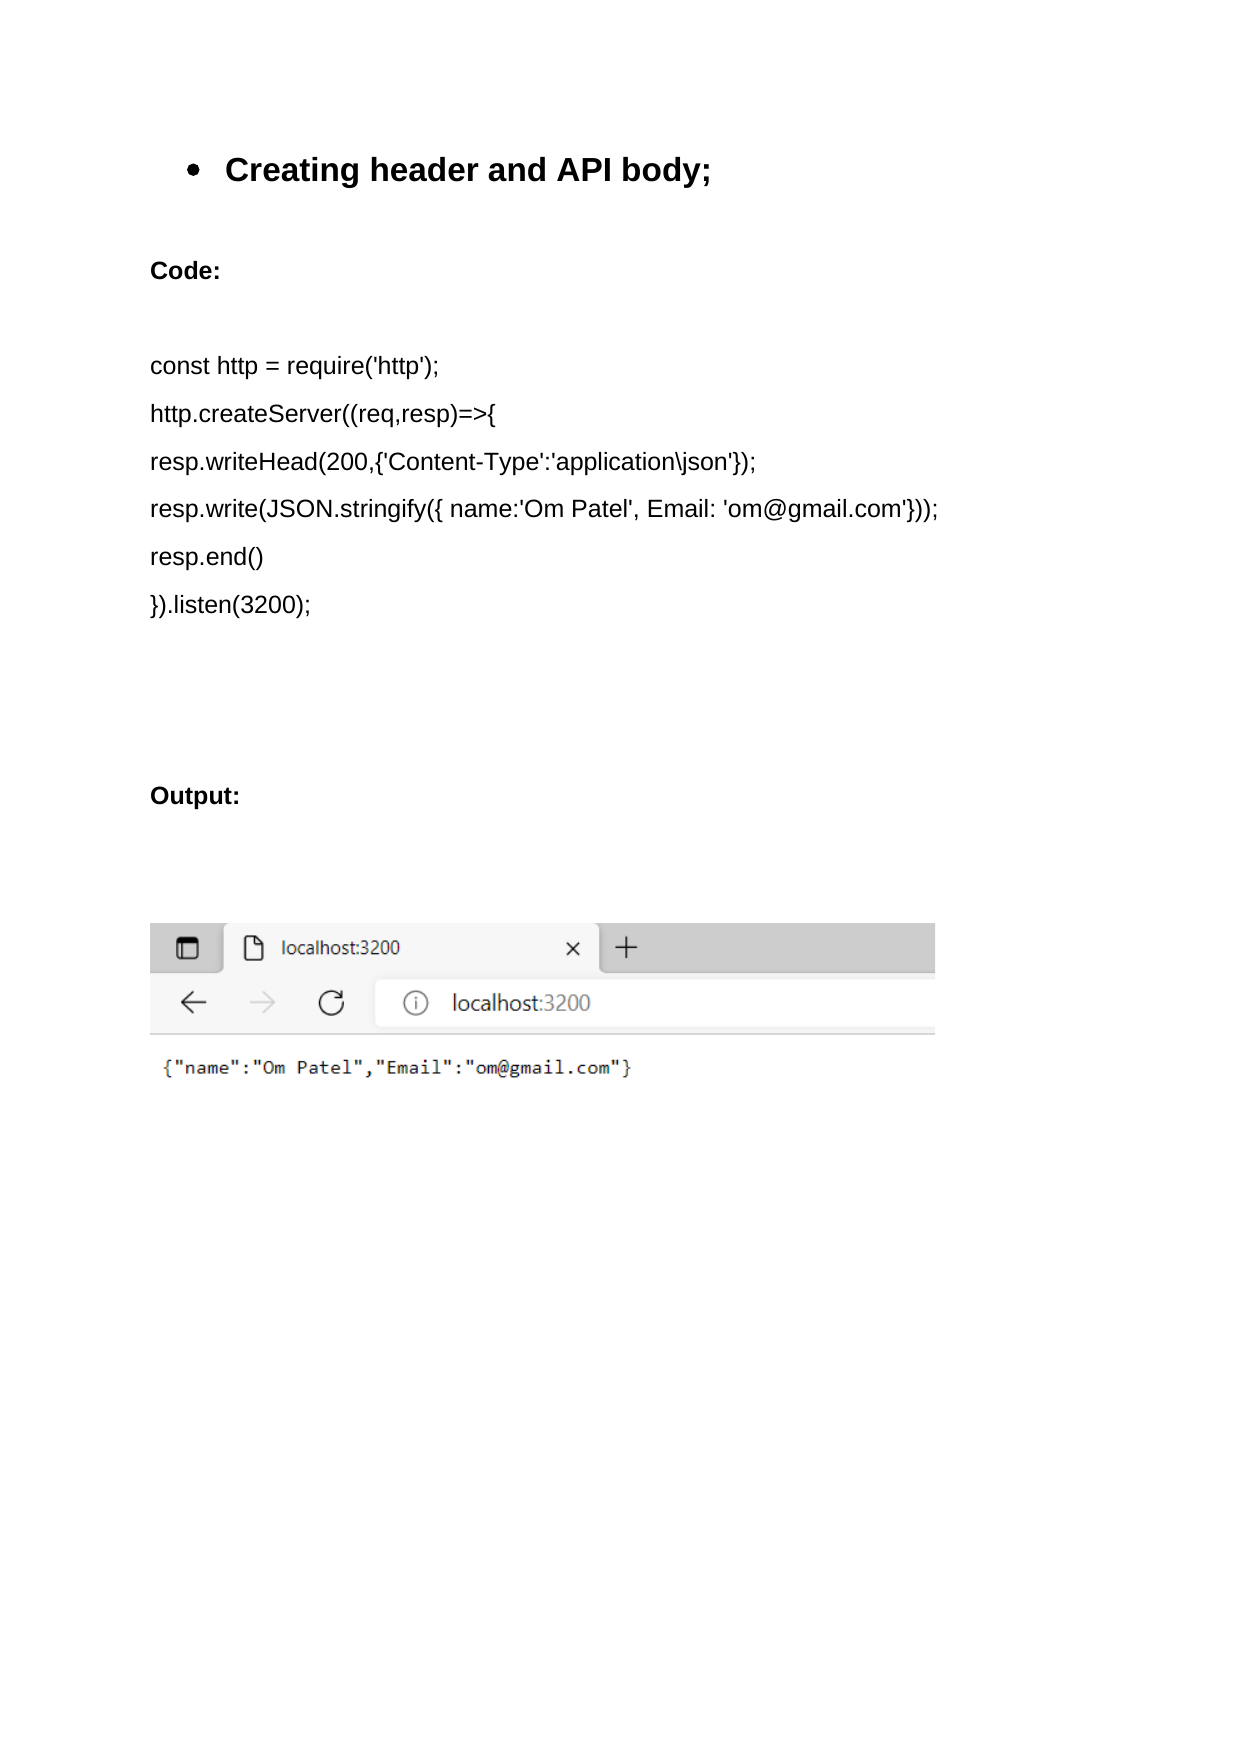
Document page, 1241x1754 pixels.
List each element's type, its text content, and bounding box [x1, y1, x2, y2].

text resp.write(JSON.stringify({ name:'Om Patel', Email: 'om@gmail.com'})); [150, 494, 1090, 523]
text resp.writeHead(200,{'Content-Type':'application\json'}); [150, 447, 1090, 476]
text Output: [150, 781, 1090, 809]
list Creating header and API body; [187, 150, 1090, 188]
text const http = require('http'); [150, 351, 1090, 380]
text Code: [150, 256, 1090, 285]
picture [150, 923, 936, 1237]
text http.createServer((req,resp)=>{ [150, 399, 1090, 428]
text resp.end() [150, 542, 1090, 571]
text }).listen(3200); [150, 590, 1090, 619]
